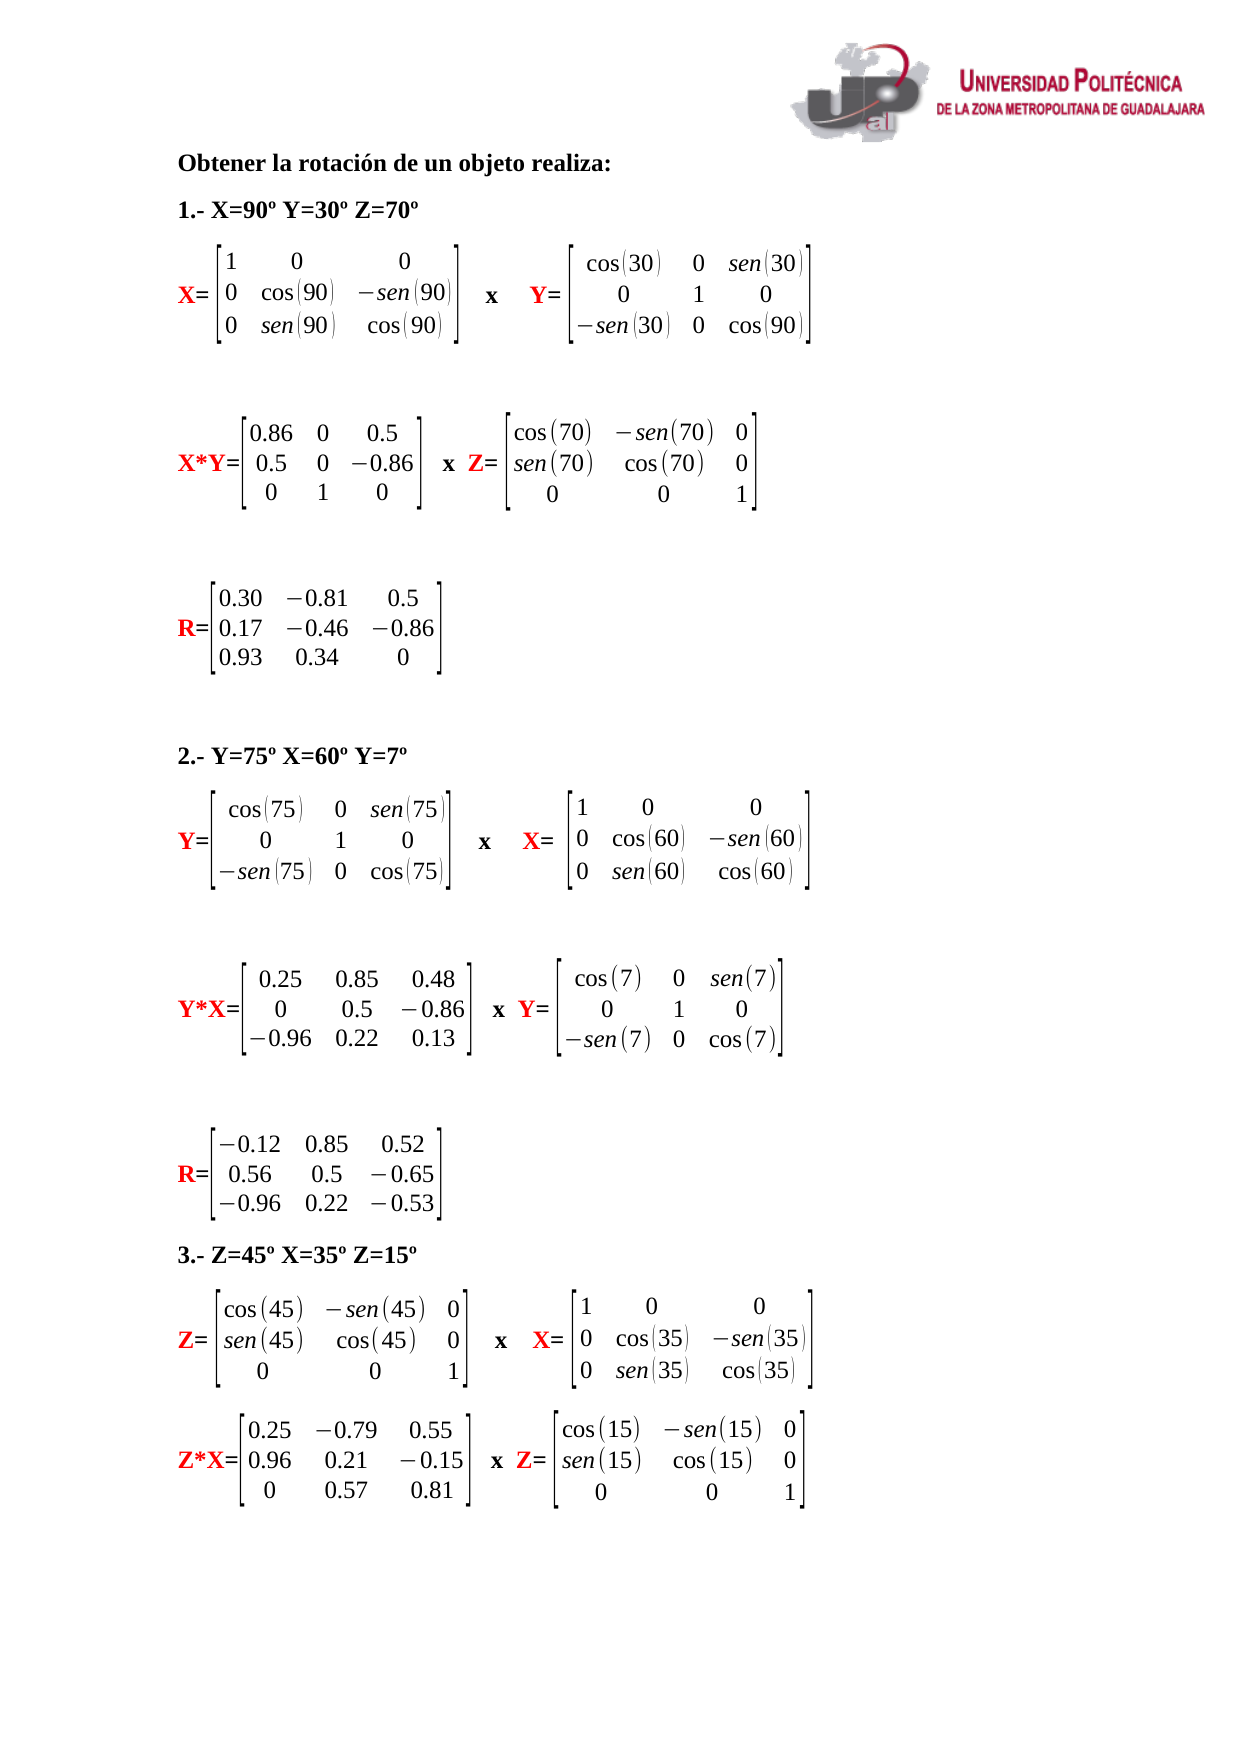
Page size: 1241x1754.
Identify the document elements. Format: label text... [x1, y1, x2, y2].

text 3.- Z=45º X=35º Z=15º [177, 1241, 1063, 1269]
text Y*X= x Y= [177, 958, 1063, 1059]
text 1.- X=90º Y=30º Z=70º [177, 195, 1063, 224]
text Z*X= x Z= [177, 1409, 1063, 1511]
text Obtener la rotación de un objeto realiza: [177, 148, 1063, 176]
text Z= x X= [177, 1288, 1063, 1391]
text R= [177, 1126, 1063, 1222]
text 2.- Y=75º X=60º Y=7º [177, 741, 1063, 770]
text Y= x X= [177, 789, 1063, 891]
text R= [177, 580, 1063, 676]
picture [786, 42, 1205, 143]
text X= x Y= [177, 243, 1063, 345]
text X*Y= x Z= [177, 412, 1063, 513]
